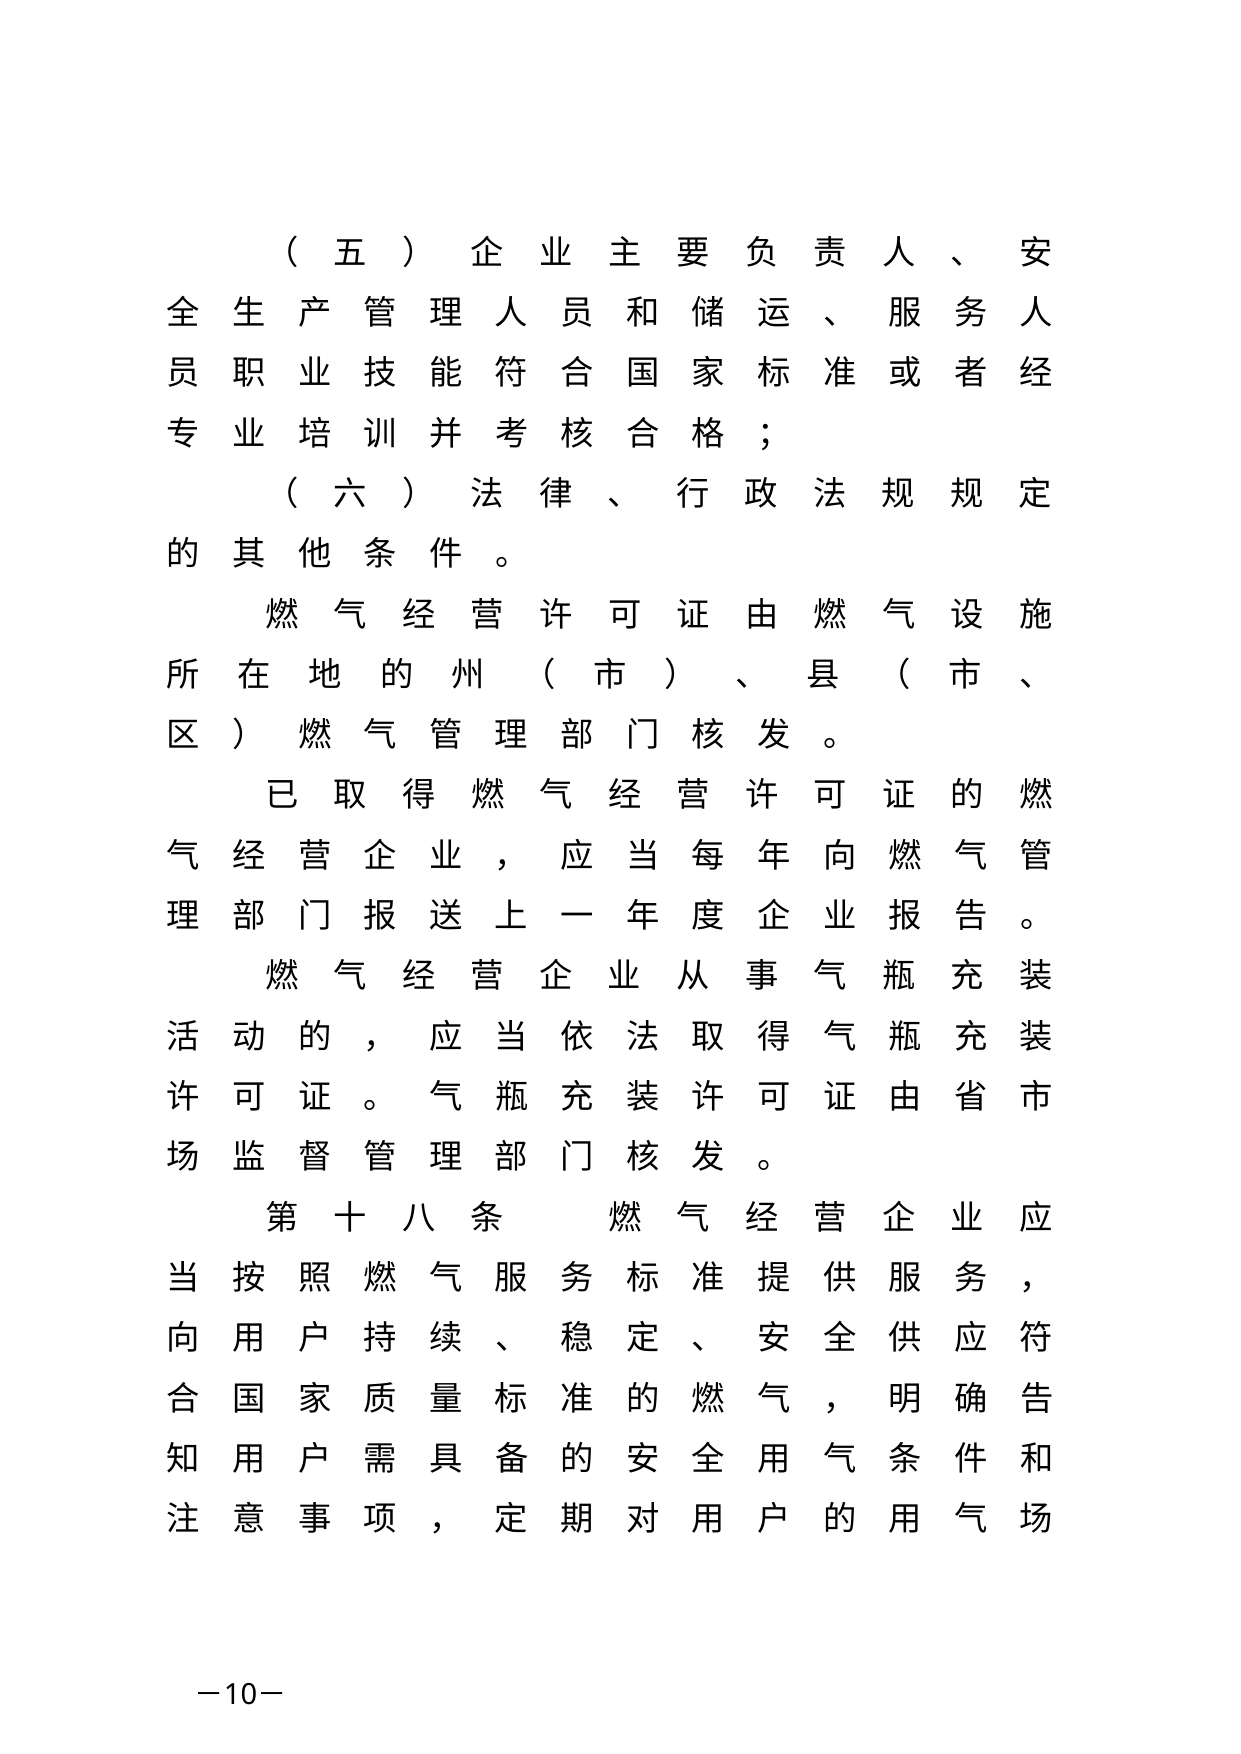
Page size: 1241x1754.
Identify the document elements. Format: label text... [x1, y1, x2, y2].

text 燃气经营许可证由燃气设施所在地的州（市）、县（市、区）燃气管理部门核发。 [167, 581, 1085, 762]
text 已取得燃气经营许可证的燃气经营企业，应当每年向燃气管理部门报送上一年度企业报告。 [167, 762, 1085, 943]
text （五）企业主要负责人、安全生产管理人员和储运、服务人员职业技能符合国家标准或者经专业培训并考核合格； [167, 219, 1085, 461]
text 燃气经营企业从事气瓶充装活动的，应当依法取得气瓶充装许可证。气瓶充装许可证由省市场监督管理部门核发。 [167, 943, 1085, 1184]
text （六）法律、行政法规规定的其他条件。 [167, 461, 1085, 581]
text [167, 1184, 1085, 1546]
